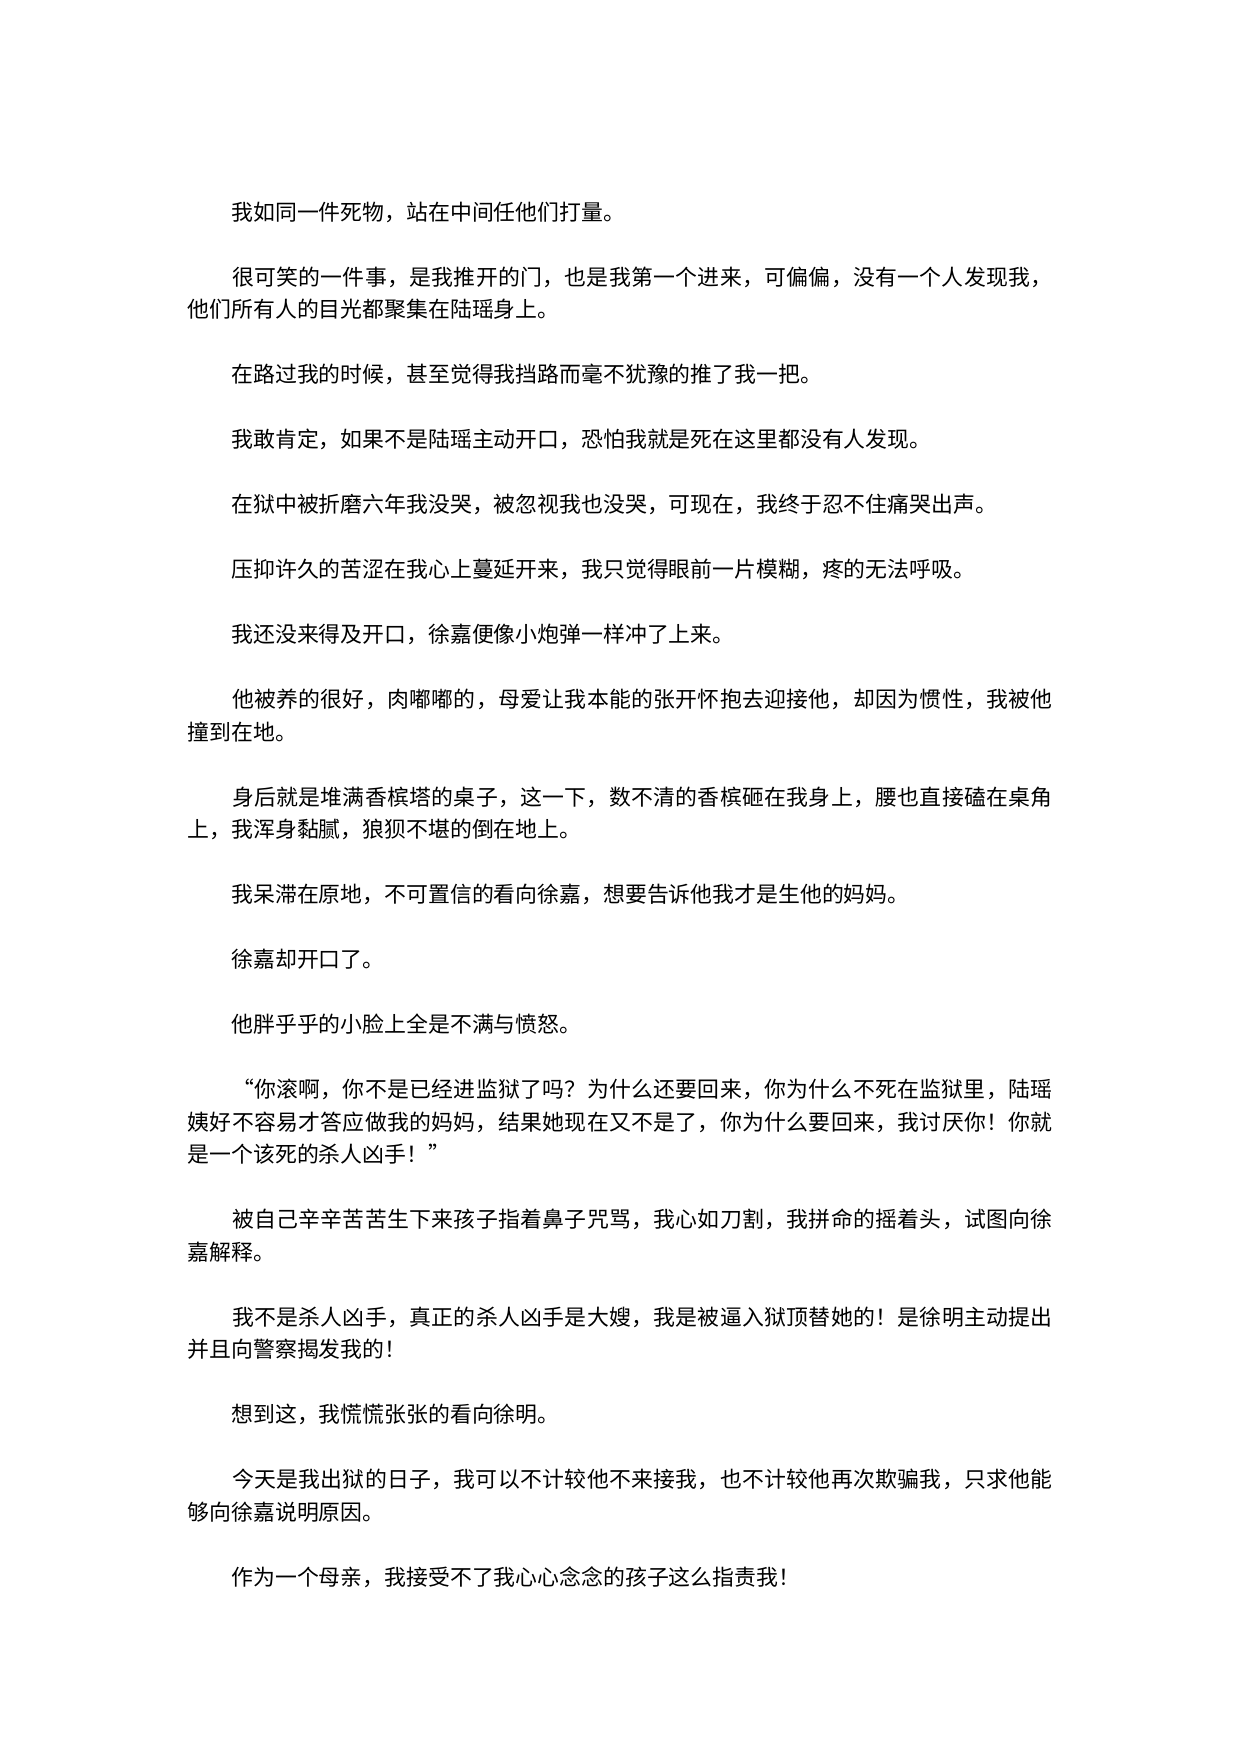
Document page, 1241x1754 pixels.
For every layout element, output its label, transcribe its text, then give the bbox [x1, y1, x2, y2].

text 我不是杀人凶手，真正的杀人凶手是大嫂，我是被逼入狱顶替她的！是徐明主动提出并且向警察揭发我的！ [187, 1299, 1053, 1364]
text 在路过我的时候，甚至觉得我挡路而毫不犹豫的推了我一把。 [187, 357, 1053, 389]
text 我呆滞在原地，不可置信的看向徐嘉，想要告诉他我才是生他的妈妈。 [187, 877, 1053, 909]
text 想到这，我慌慌张张的看向徐明。 [187, 1397, 1053, 1429]
text 他被养的很好，肉嘟嘟的，母爱让我本能的张开怀抱去迎接他，却因为惯性，我被他撞到在地。 [187, 682, 1053, 747]
text 被自己辛辛苦苦生下来孩子指着鼻子咒骂，我心如刀割，我拼命的摇着头，试图向徐嘉解释。 [187, 1202, 1053, 1267]
text 压抑许久的苦涩在我心上蔓延开来，我只觉得眼前一片模糊，疼的无法呼吸。 [187, 552, 1053, 584]
text 很可笑的一件事，是我推开的门，也是我第一个进来，可偏偏，没有一个人发现我，他们所有人的目光都聚集在陆瑶身上。 [187, 259, 1053, 324]
text 作为一个母亲，我接受不了我心心念念的孩子这么指责我！ [187, 1559, 1053, 1592]
text 我还没来得及开口，徐嘉便像小炮弹一样冲了上来。 [187, 617, 1053, 649]
text 在狱中被折磨六年我没哭，被忽视我也没哭，可现在，我终于忍不住痛哭出声。 [187, 487, 1053, 519]
text “你滚啊，你不是已经进监狱了吗？为什么还要回来，你为什么不死在监狱里，陆瑶姨好不容易才答应做我的妈妈，结果她现在又不是了，你为什么要回来，我讨厌你！你就是一个该死的杀人凶手！” [187, 1072, 1053, 1169]
text 身后就是堆满香槟塔的桌子，这一下，数不清的香槟砸在我身上，腰也直接磕在桌角上，我浑身黏腻，狼狈不堪的倒在地上。 [187, 779, 1053, 844]
text 今天是我出狱的日子，我可以不计较他不来接我，也不计较他再次欺骗我，只求他能够向徐嘉说明原因。 [187, 1462, 1053, 1527]
text 我敢肯定，如果不是陆瑶主动开口，恐怕我就是死在这里都没有人发现。 [187, 422, 1053, 454]
text 徐嘉却开口了。 [187, 942, 1053, 974]
text 他胖乎乎的小脸上全是不满与愤怒。 [187, 1007, 1053, 1039]
text 我如同一件死物，站在中间任他们打量。 [187, 194, 1053, 227]
